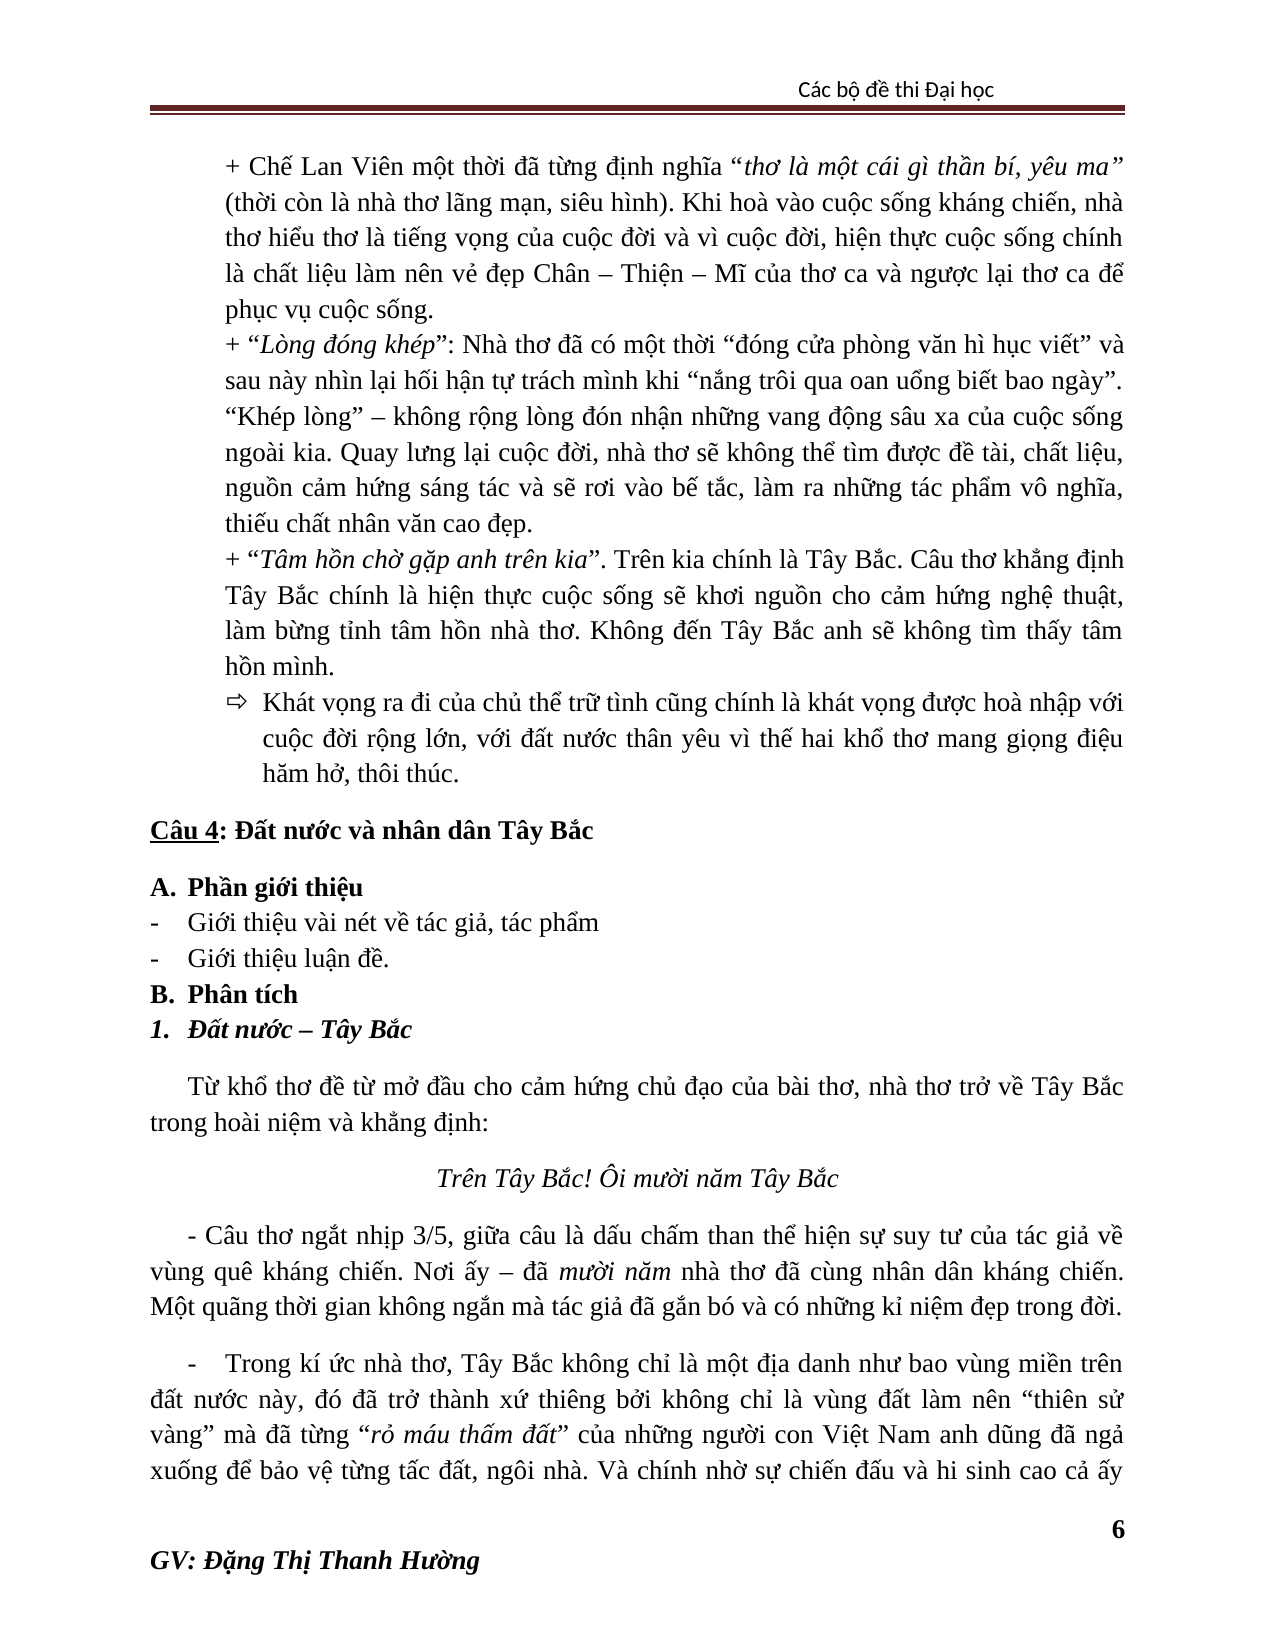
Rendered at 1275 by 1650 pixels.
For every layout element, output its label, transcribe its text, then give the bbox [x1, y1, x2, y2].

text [150, 1347, 1125, 1485]
list Giới thiệu vài nét về tác giả, tác phẩm [150, 906, 1125, 937]
list Đất nước – Tây Bắc [150, 1013, 1125, 1045]
text - Câu thơ ngắt nhịp 3/5, giữa câu là dấu chấm than thể hiện sự suy tư của tác giả về vùng quê kháng chiến. Nơi ấy – đã mười năm nhà thơ đã cùng nhân dân kháng chiến. Một quãng thời gian không ngắn mà tác giả đã gắn bó và có những kỉ niệm đẹp trong đời. [150, 1219, 1125, 1322]
list Khát vọng ra đi của chủ thể trữ tình cũng chính là khát vọng được hoà nhập với cuộc đời rộng lớn, với đất nước thân yêu vì thế hai khổ thơ mang giọng điệu hăm hở, thôi thúc. [225, 686, 1125, 789]
list Phần giới thiệu [150, 871, 1125, 902]
text Từ khổ thơ đề từ mở đầu cho cảm hứng chủ đạo của bài thơ, nhà thơ trở về Tây Bắc trong hoài niệm và khẳng định: [150, 1070, 1125, 1137]
list Phân tích [150, 978, 1125, 1009]
list Giới thiệu luận đề. [150, 942, 1125, 973]
text Câu 4: Đất nước và nhân dân Tây Bắc [150, 814, 1125, 845]
list + “Tâm hồn chờ gặp anh trên kia”. Trên kia chính là Tây Bắc. Câu thơ khẳng định Tây Bắc chính là hiện thực cuộc sống sẽ khơi nguồn cho cảm hứng nghệ thuật, làm bừng tỉnh tâm hồn nhà thơ. Không đến Tây Bắc anh sẽ không tìm thấy tâm hồn mình. [225, 543, 1125, 681]
list + “Lòng đóng khép”: Nhà thơ đã có một thời “đóng cửa phòng văn hì hục viết” và sau này nhìn lại hối hận tự trách mình khi “nắng trôi qua oan uổng biết bao ngày”. “Khép lòng” – không rộng lòng đón nhận những vang động sâu xa của cuộc sống ngoài kia. Quay lưng lại cuộc đời, nhà thơ sẽ không thể tìm được đề tài, chất liệu, nguồn cảm hứng sáng tác và sẽ rơi vào bế tắc, làm ra những tác phẩm vô nghĩa, thiếu chất nhân văn cao đẹp. [225, 329, 1125, 538]
list Trên Tây Bắc! Ôi mười năm Tây Bắc [150, 1162, 1125, 1193]
list + Chế Lan Viên một thời đã từng định nghĩa “thơ là một cái gì thần bí, yêu ma” (thời còn là nhà thơ lãng mạn, siêu hình). Khi hoà vào cuộc sống kháng chiến, nhà thơ hiểu thơ là tiếng vọng của cuộc đời và vì cuộc đời, hiện thực cuộc sống chính là chất liệu làm nên vẻ đẹp Chân – Thiện – Mĩ của thơ ca và ngược lại thơ ca để phục vụ cuộc sống. [225, 150, 1125, 324]
